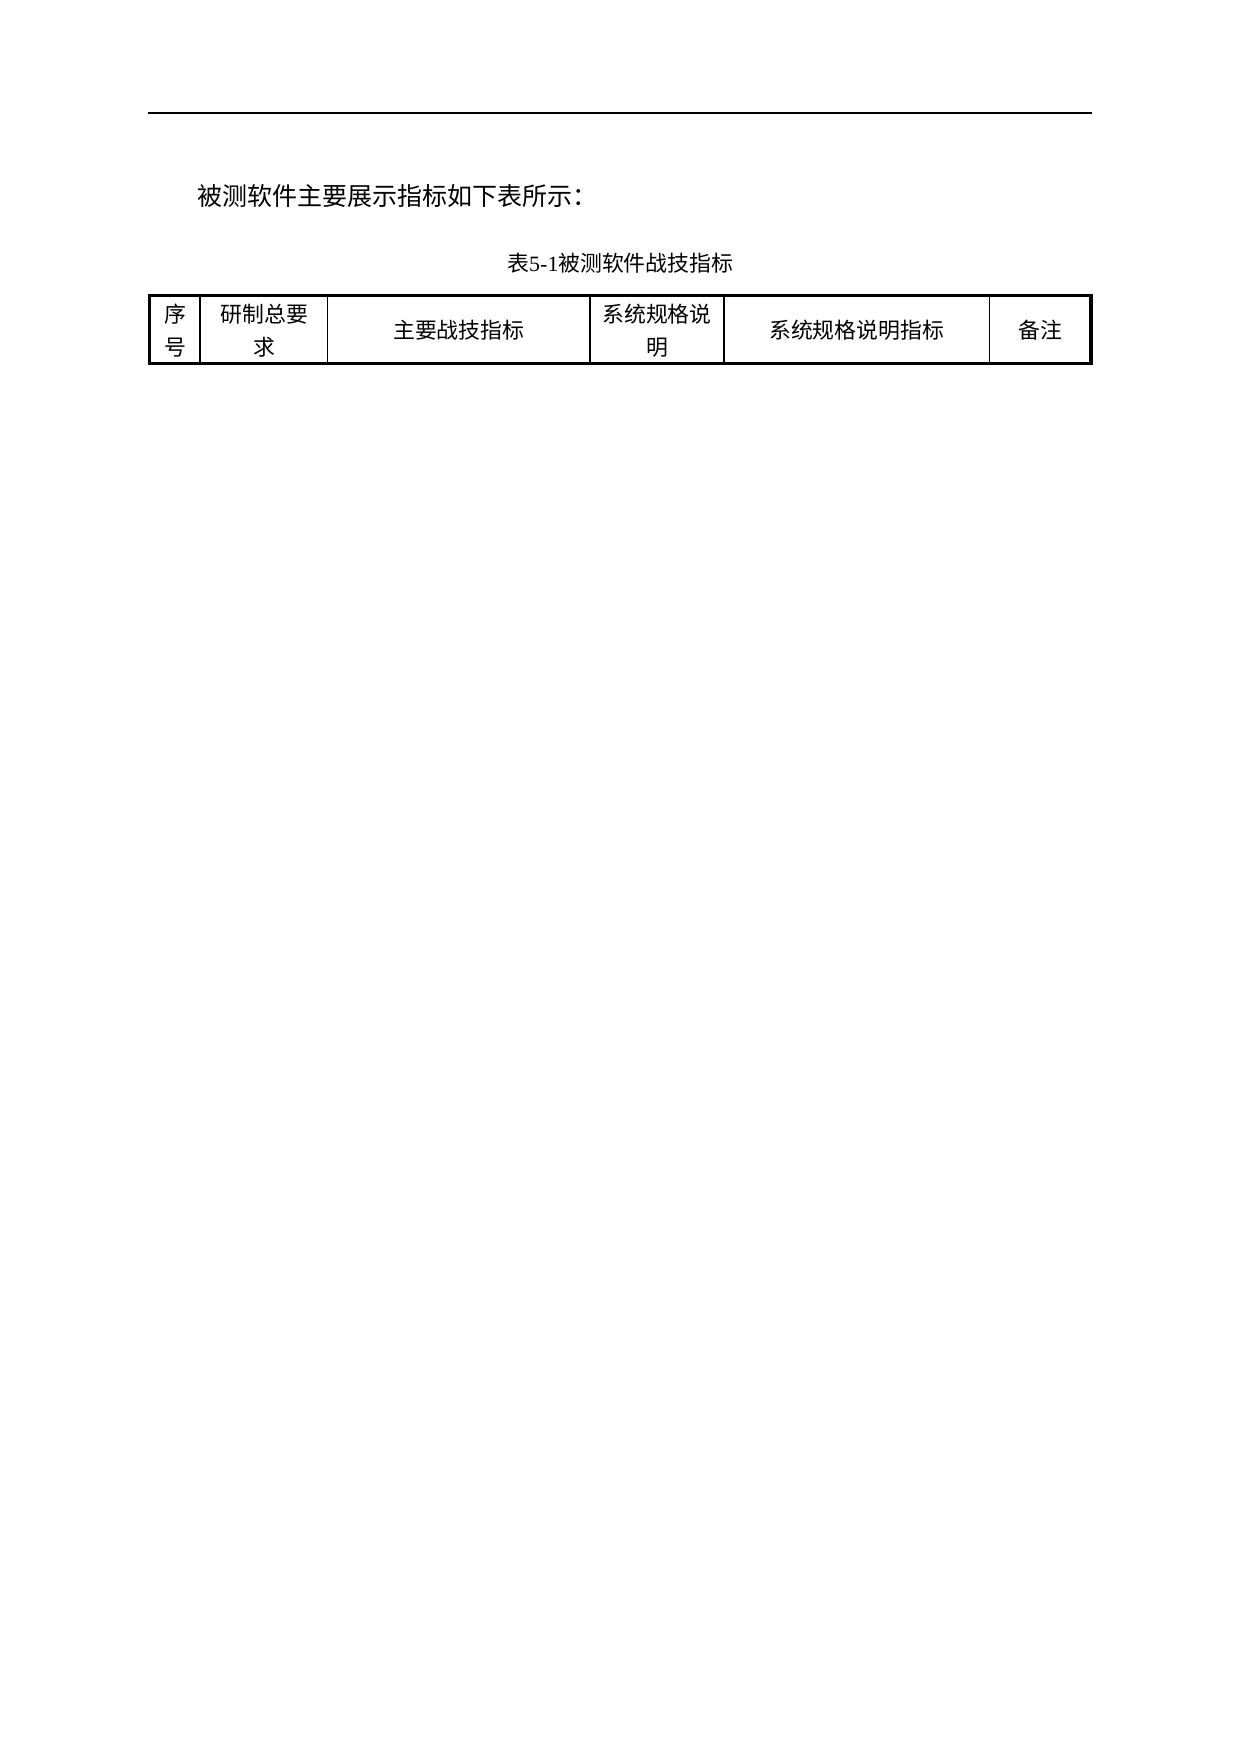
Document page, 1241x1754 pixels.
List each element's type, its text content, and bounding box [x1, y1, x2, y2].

table_header 序号 [151, 297, 199, 362]
table_header 主要战技指标 [328, 297, 589, 362]
table_header 研制总要求 [201, 297, 327, 362]
table_header 系统规格说明 [591, 297, 723, 362]
table_header 系统规格说明指标 [725, 297, 989, 362]
table_header 备注 [990, 297, 1089, 362]
text 被测软件主要展示指标如下表所示： [198, 162, 1092, 227]
